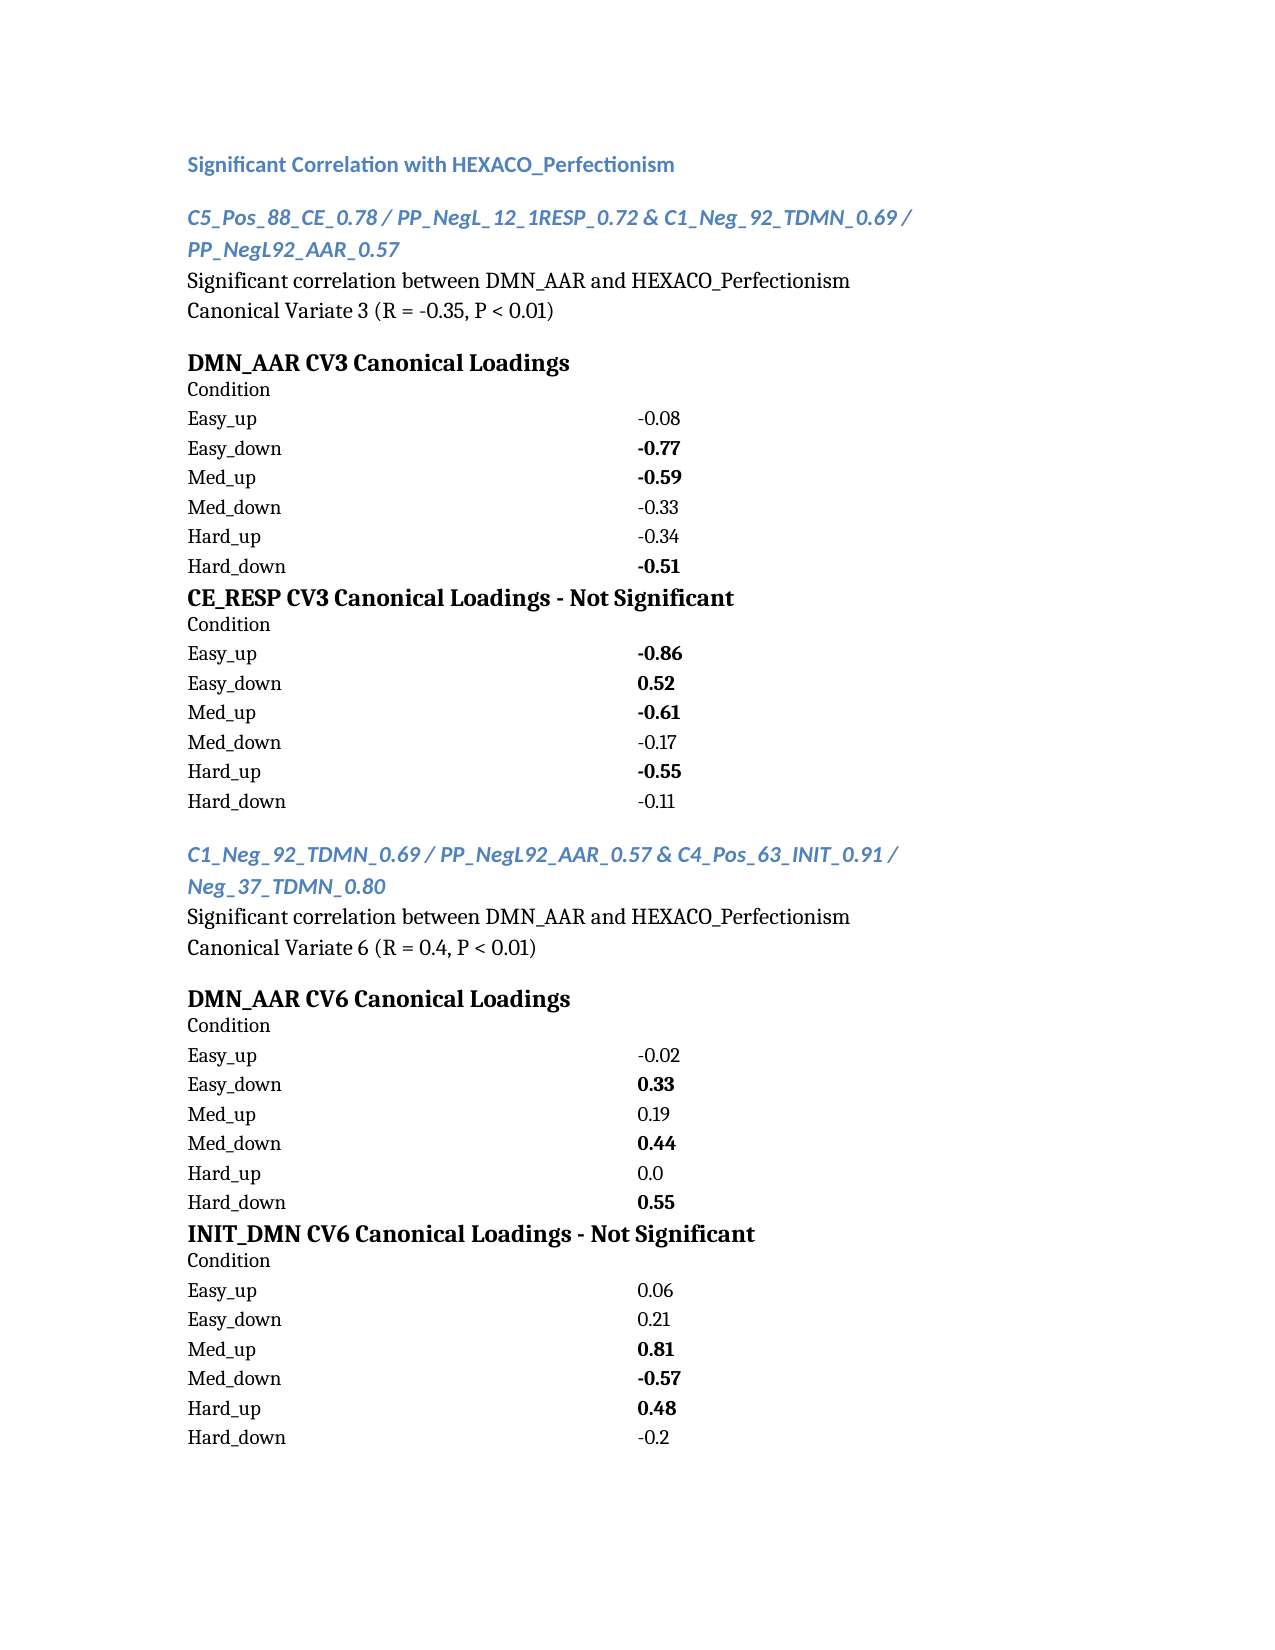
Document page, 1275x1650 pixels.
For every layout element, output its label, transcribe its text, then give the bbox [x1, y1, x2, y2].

text Significant correlation between DMN_AAR and HEXACO_Perfectionism Canonical Variate 6 (R = 0.4, P < 0.01) [187, 904, 1087, 961]
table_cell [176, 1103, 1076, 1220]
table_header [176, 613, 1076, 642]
text CE_RESP CV3 Canonical Loadings - Not Significant [187, 584, 1087, 612]
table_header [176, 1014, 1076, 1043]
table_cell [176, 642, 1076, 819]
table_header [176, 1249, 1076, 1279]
subtitle C1_Neg_92_TDMN_0.69 / PP_NegL92_AAR_0.57 & C4_Pos_63_INIT_0.91 / Neg_37_TDMN_0.80 [187, 840, 1087, 900]
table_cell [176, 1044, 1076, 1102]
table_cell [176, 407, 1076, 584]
text DMN_AAR CV3 Canonical Loadings [187, 349, 1087, 377]
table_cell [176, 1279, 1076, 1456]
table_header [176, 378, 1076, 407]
text Significant correlation between DMN_AAR and HEXACO_Perfectionism Canonical Variate 3 (R = -0.35, P < 0.01) [187, 267, 1087, 324]
subtitle Significant Correlation with HEXACO_Perfectionism [187, 150, 1087, 178]
subtitle C5_Pos_88_CE_0.78 / PP_NegL_12_1RESP_0.72 & C1_Neg_92_TDMN_0.69 / PP_NegL92_AAR_0.57 [187, 203, 1087, 263]
text DMN_AAR CV6 Canonical Loadings [187, 985, 1087, 1014]
text INIT_DMN CV6 Canonical Loadings - Not Significant [187, 1220, 1087, 1249]
